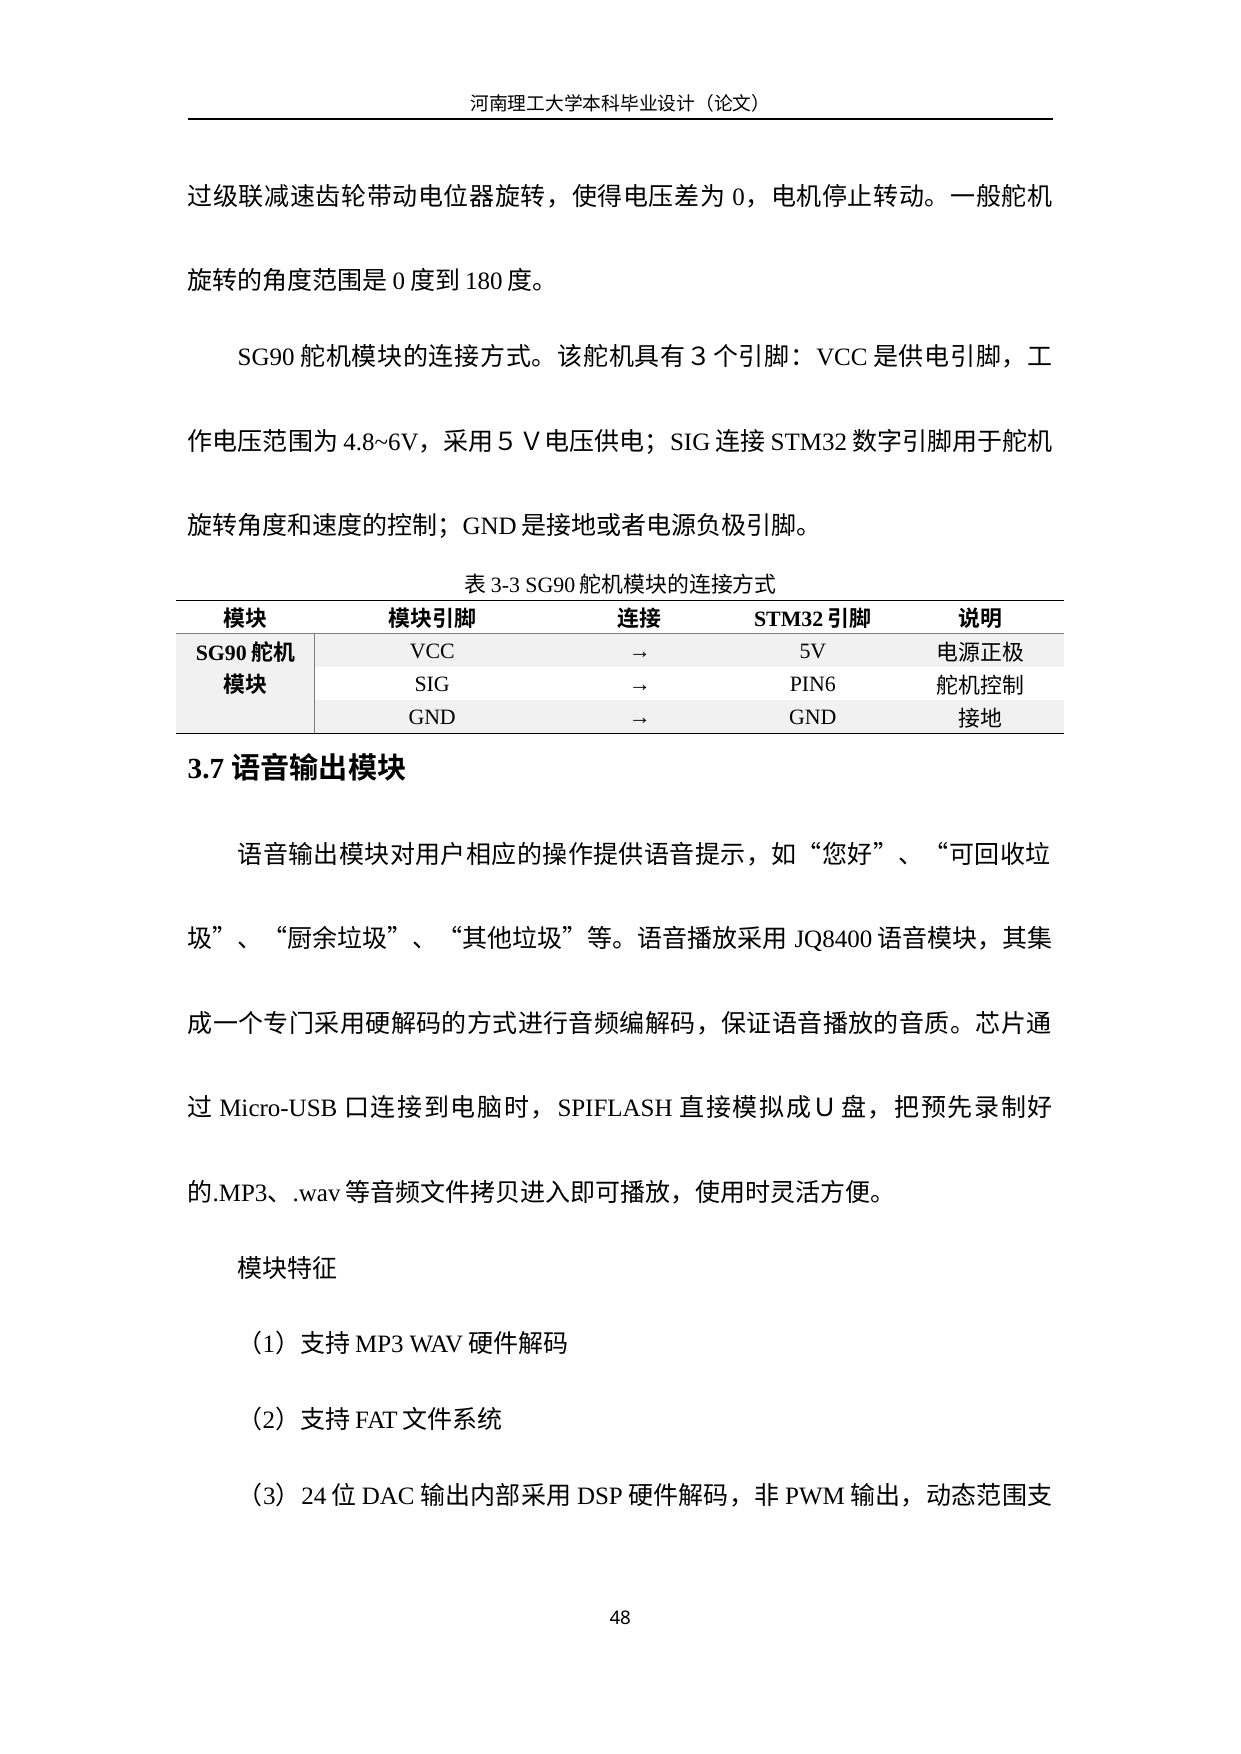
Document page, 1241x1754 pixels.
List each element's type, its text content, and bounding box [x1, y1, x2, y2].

text （2）支持FAT文件系统 [187, 1385, 1053, 1450]
text SG90舵机模块的连接方式。该舵机具有３个引脚：VCC是供电引脚，工作电压范围为4.8~6V，采用５Ｖ电压供电；SIG连接STM32数字引脚用于舵机旋转角度和速度的控制；GND是接地或者电源负极引脚。 [187, 322, 1053, 556]
text 模块特征 [187, 1234, 1053, 1299]
table_cell 接地 [896, 700, 1064, 733]
text 语音输出模块对用户相应的操作提供语音提示，如“您好”、“可回收垃圾”、“厨余垃圾”、“其他垃圾”等。语音播放采用JQ8400语音模块，其集成一个专门采用硬解码的方式进行音频编解码，保证语音播放的音质。芯片通过Micro-USB口连接到电脑时，SPIFLASH直接模拟成Ｕ盘，把预先录制好的.MP3、.wav等音频文件拷贝进入即可播放，使用时灵活方便。 [187, 820, 1053, 1223]
table_cell VCC [315, 634, 550, 667]
table_cell GND [729, 700, 896, 733]
table_cell → [550, 634, 729, 667]
table_header 模块引脚 [314, 601, 550, 633]
table_cell PIN6 [729, 667, 896, 700]
table_cell → [550, 667, 729, 700]
table_cell 舵机控制 [896, 667, 1064, 700]
subtitle 语音输出模块 [187, 734, 1053, 799]
table_cell 5V [729, 634, 896, 667]
table_header 连接 [550, 601, 729, 633]
table_cell 电源正极 [896, 634, 1064, 667]
table_header 模块 [176, 601, 314, 633]
table_cell SG90舵机模块 [176, 634, 314, 733]
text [187, 162, 1053, 311]
table_cell → [550, 700, 729, 733]
table_header STM32引脚 [729, 601, 896, 633]
text （1）支持MP3 WAV硬件解码 [187, 1309, 1053, 1374]
table_cell SIG [315, 667, 550, 700]
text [187, 1461, 1053, 1526]
table_cell GND [315, 700, 550, 733]
table_header 说明 [896, 601, 1064, 633]
